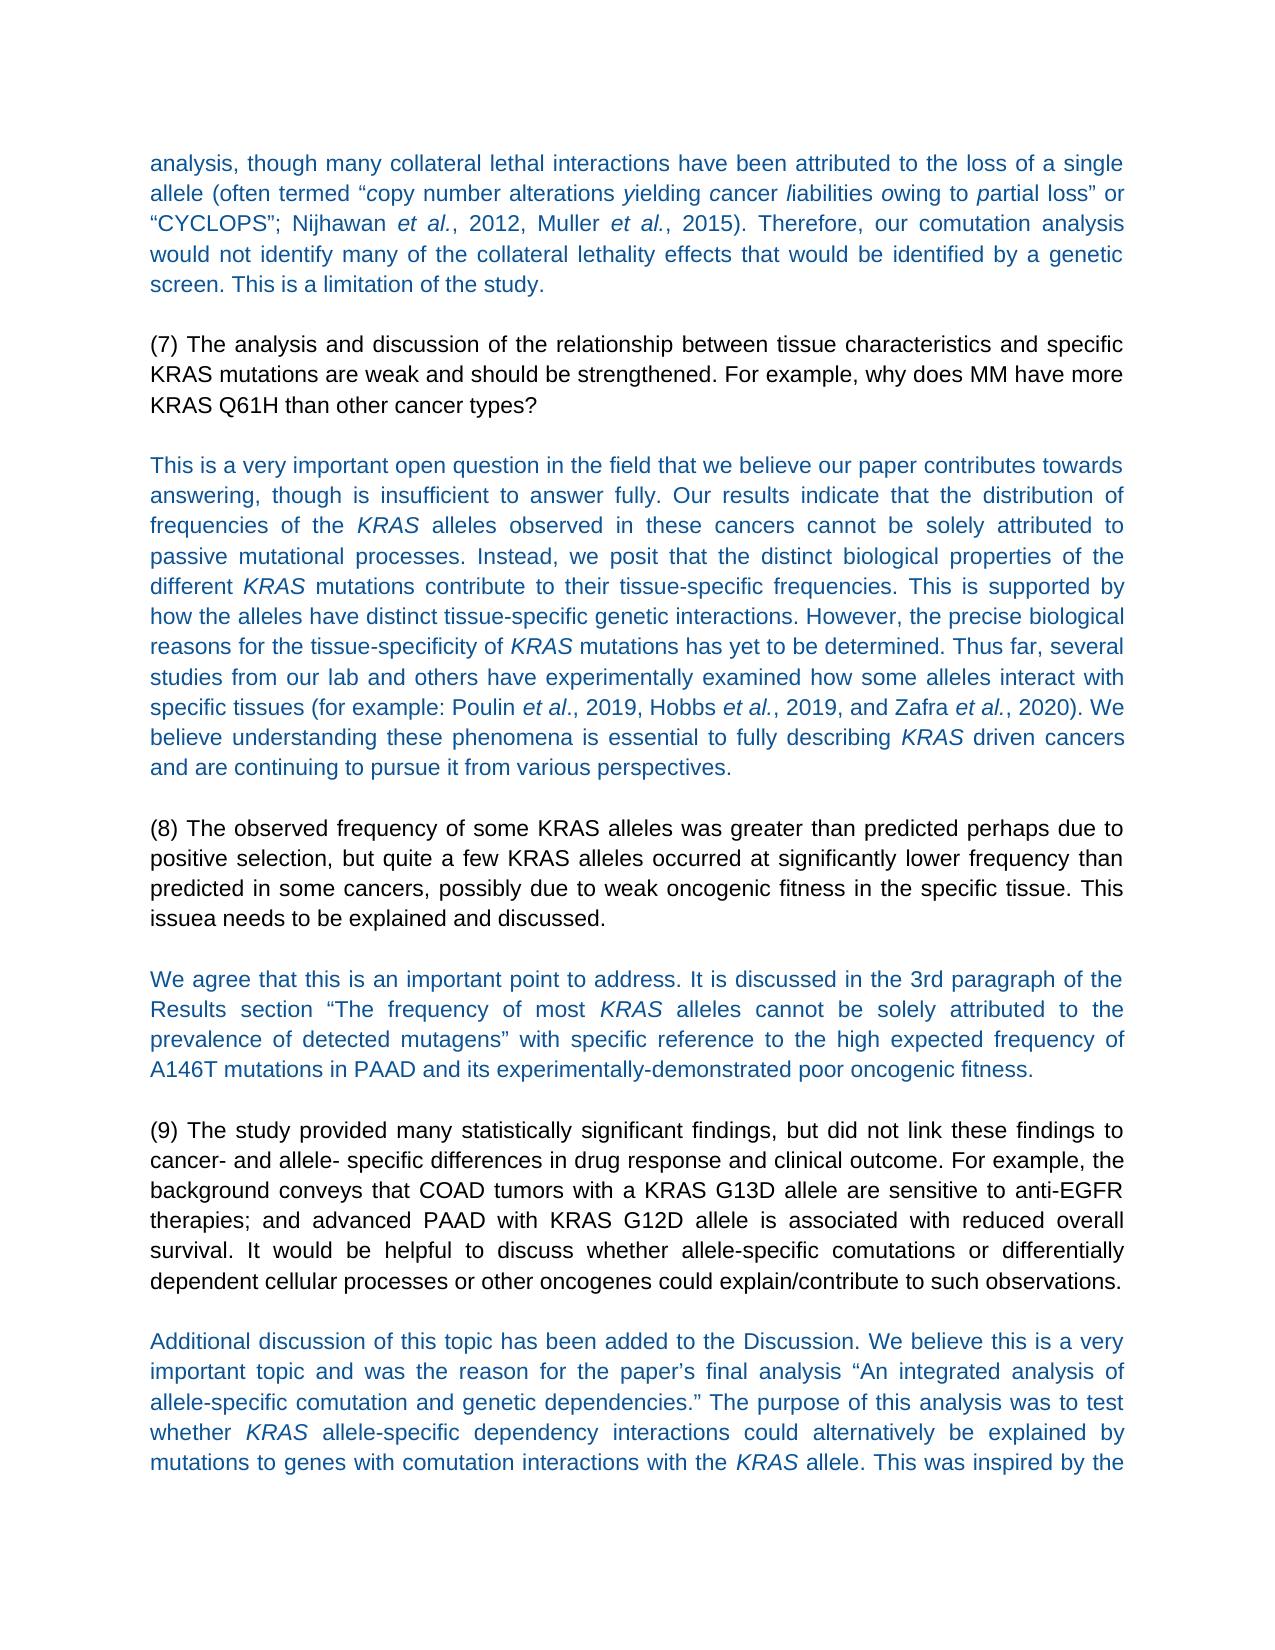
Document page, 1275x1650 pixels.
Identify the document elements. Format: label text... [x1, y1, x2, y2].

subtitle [150, 150, 1125, 297]
subtitle This is a very important open question in the field that we believe our paper contributes towards answering, though is insufficient to answer fully. Our results indicate that the distribution of frequencies of the KRAS alleles observed in these cancers cannot be solely attributed to passive mutational processes. Instead, we posit that the distinct biological properties of the different KRAS mutations contribute to their tissue-specific frequencies. This is supported by how the alleles have distinct tissue-specific genetic interactions. However, the precise biological reasons for the tissue-specificity of KRAS mutations has yet to be determined. Thus far, several studies from our lab and others have experimentally examined how some alleles interact with specific tissues (for example: Poulin et al., 2019, Hobbs et al., 2019, and Zafra et al., 2020). We believe understanding these phenomena is essential to fully describing KRAS driven cancers and are continuing to pursue it from various perspectives. [150, 452, 1125, 781]
subtitle We agree that this is an important point to address. It is discussed in the 3rd paragraph of the Results section “The frequency of most KRAS alleles cannot be solely attributed to the prevalence of detected mutagens” with specific reference to the high expected frequency of A146T mutations in PAAD and its experimentally-demonstrated poor oncogenic fitness. [150, 966, 1125, 1083]
text (7) The analysis and discussion of the relationship between tissue characteristics and specific KRAS mutations are weak and should be strengthened. For example, why does MM have more KRAS Q61H than other cancer types? [150, 331, 1125, 418]
text (8) The observed frequency of some KRAS alleles was greater than predicted perhaps due to positive selection, but quite a few KRAS alleles occurred at significantly lower frequency than predicted in some cancers, possibly due to weak oncogenic fitness in the specific tissue. This issuea needs to be explained and discussed. [150, 814, 1125, 932]
text (9) The study provided many statistically significant findings, but did not link these findings to cancer- and allele- specific differences in drug response and clinical outcome. For example, the background conveys that COAD tumors with a KRAS G13D allele are sensitive to anti-EGFR therapies; and advanced PAAD with KRAS G12D allele is associated with reduced overall survival. It would be helpful to discuss whether allele-specific comutations or differentially dependent cellular processes or other oncogenes could explain/contribute to such observations. [150, 1117, 1125, 1294]
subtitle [150, 1328, 1125, 1475]
